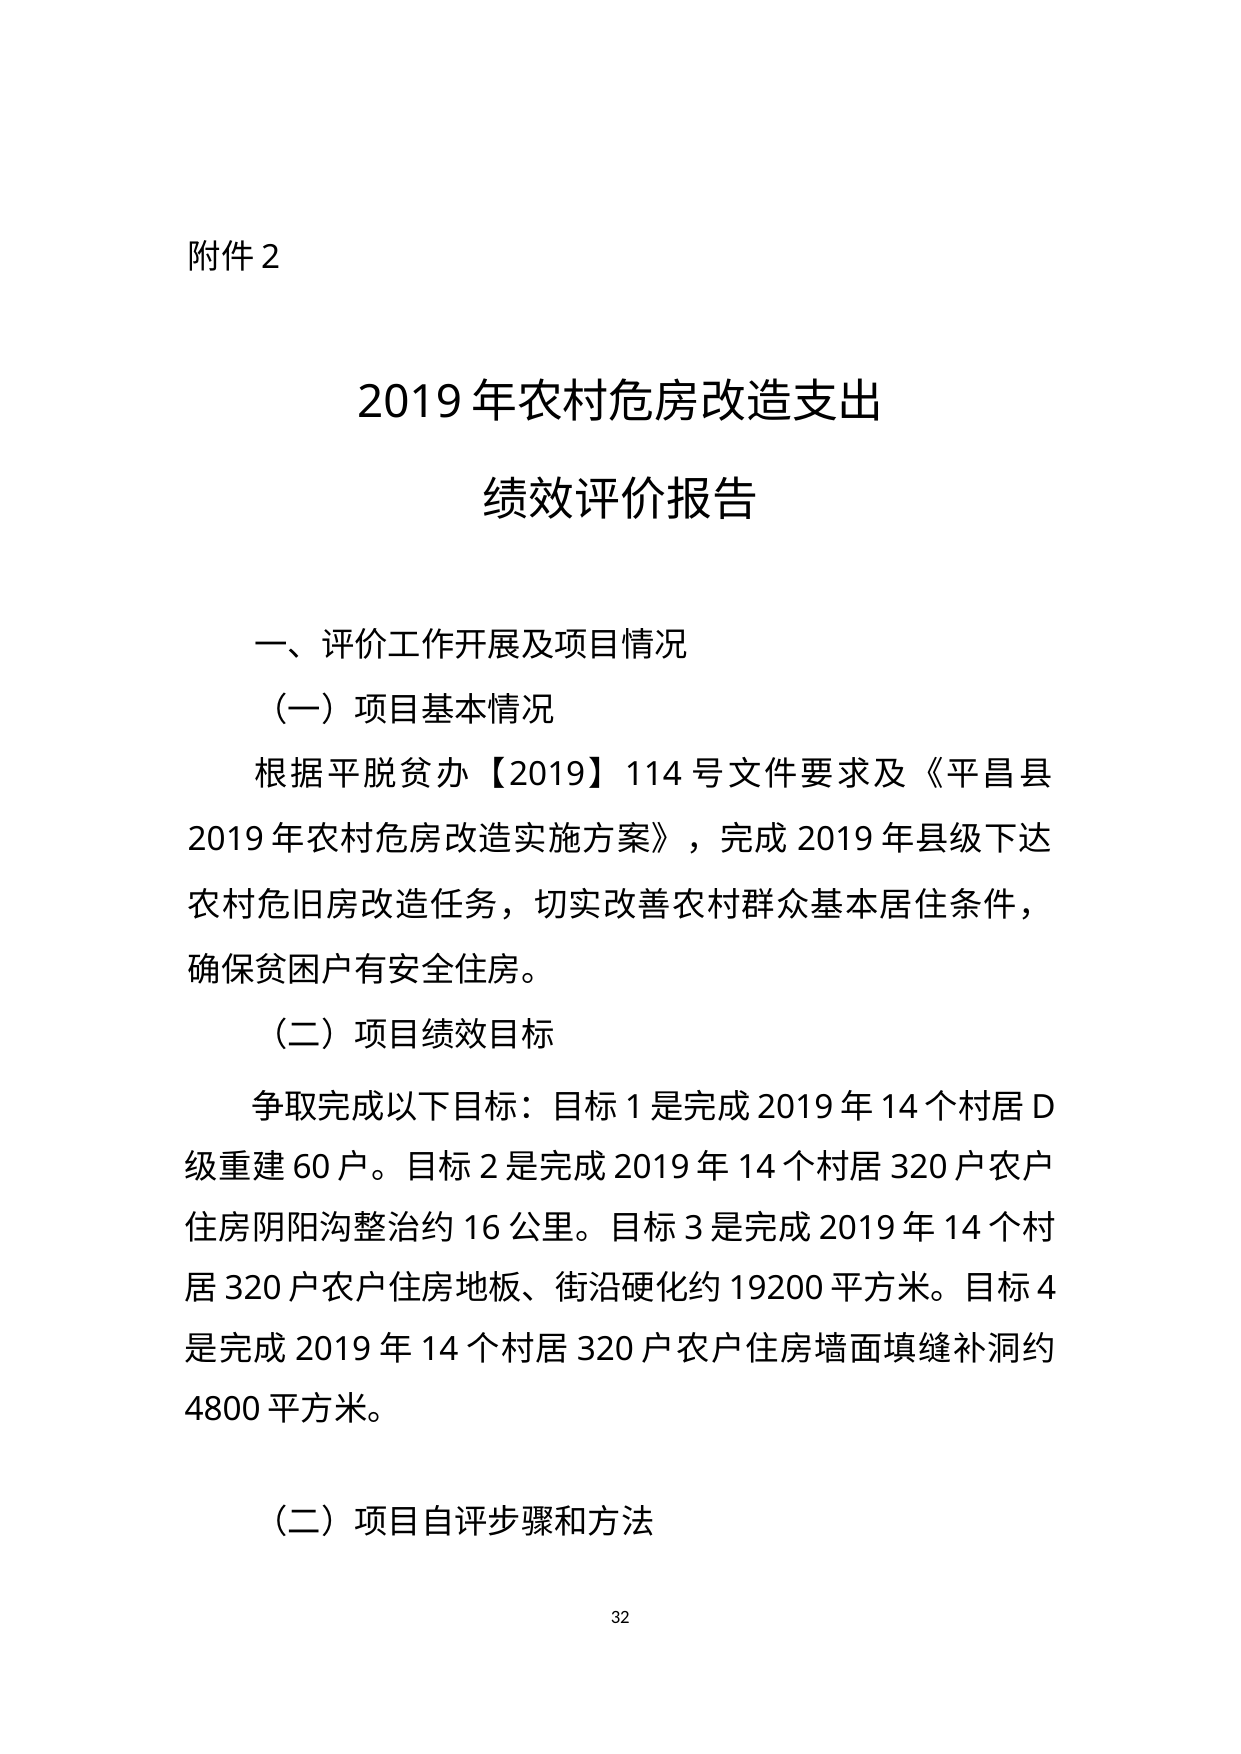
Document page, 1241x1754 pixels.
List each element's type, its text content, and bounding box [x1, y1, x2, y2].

text 根据平脱贫办【2019】114号文件要求及《平昌县2019年农村危房改造实施方案》，完成2019年县级下达农村危旧房改造任务，切实改善农村群众基本居住条件，确保贫困户有安全住房。 [187, 739, 1053, 999]
text 一、评价工作开展及项目情况 [187, 609, 1053, 674]
text （一）项目基本情况 [187, 674, 1053, 739]
text 绩效评价报告 [187, 446, 1053, 544]
text （二）项目绩效目标 [187, 999, 1053, 1064]
text 2019年农村危房改造支出 [187, 349, 1053, 446]
list 项目自评步骤和方法 [187, 1064, 1053, 1551]
subtitle 附件2 [187, 222, 1053, 287]
